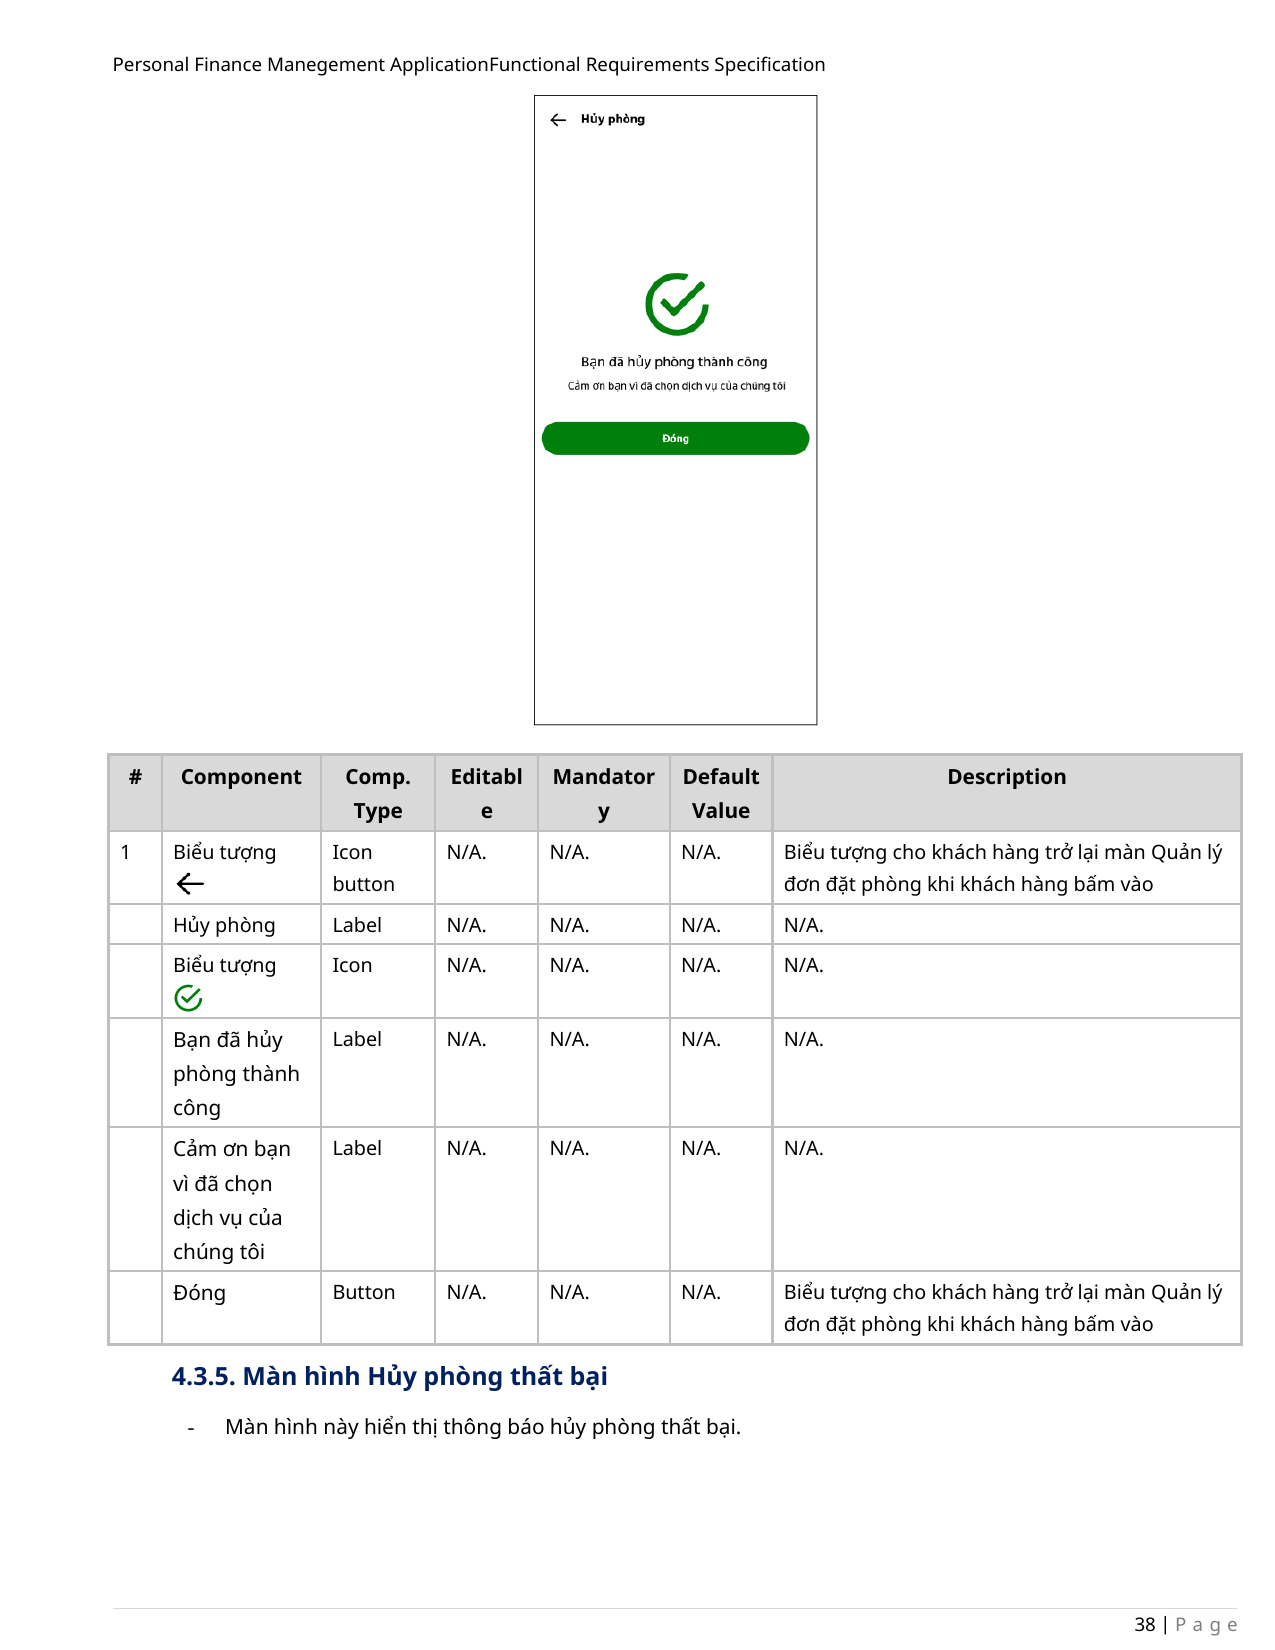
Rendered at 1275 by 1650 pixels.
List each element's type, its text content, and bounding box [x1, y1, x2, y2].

table_cell N/A. [671, 1128, 771, 1270]
picture [172, 983, 203, 1012]
table_cell N/A. [539, 1128, 669, 1270]
table_cell Biểu tượng cho khách hàng trở lại màn Quản lý đơn đặt phòng khi khách hàng bấm vào [774, 1272, 1240, 1343]
table_cell N/A. [436, 1019, 537, 1126]
table_cell Cảm ơn bạn vì đã chọn dịch vụ của chúng tôi [163, 1128, 320, 1270]
table_cell 1 [110, 832, 161, 902]
table_cell Biểu tượng [163, 832, 320, 902]
table_cell [110, 1128, 161, 1270]
table_cell Bạn đã hủy phòng thành công [163, 1019, 320, 1126]
table_cell N/A. [539, 1019, 669, 1126]
table_cell N/A. [436, 1272, 537, 1343]
table_cell Icon button [322, 832, 434, 902]
table_cell N/A. [671, 1019, 771, 1126]
table_cell N/A. [774, 1128, 1240, 1270]
table_cell N/A. [671, 945, 771, 1017]
table_cell N/A. [539, 1272, 669, 1343]
table_cell N/A. [436, 1128, 537, 1270]
table_cell N/A. [671, 905, 771, 943]
table_header Component [163, 756, 320, 830]
table_cell N/A. [436, 832, 537, 902]
table_header Default Value [671, 756, 771, 830]
table_cell N/A. [436, 945, 537, 1017]
table_cell N/A. [436, 905, 537, 943]
table_cell N/A. [539, 945, 669, 1017]
table_cell Biểu tượng [163, 945, 320, 1017]
table_cell [110, 945, 161, 1017]
table_header Comp. Type [322, 756, 434, 830]
table_cell N/A. [539, 905, 669, 943]
table_cell Hủy phòng [163, 905, 320, 943]
table_cell Label [322, 1019, 434, 1126]
table_cell Đóng [163, 1272, 320, 1343]
subtitle 4.3.5. Màn hình Hủy phòng thất bại [172, 1358, 1237, 1392]
table_cell Biểu tượng cho khách hàng trở lại màn Quản lý đơn đặt phòng khi khách hàng bấm vào [774, 832, 1240, 902]
table_header # [110, 756, 161, 830]
picture [528, 88, 822, 728]
table_cell Button [322, 1272, 434, 1343]
table_cell N/A. [774, 1019, 1240, 1126]
table_cell Label [322, 1128, 434, 1270]
table_cell N/A. [671, 832, 771, 902]
table_cell N/A. [774, 905, 1240, 943]
table_header Mandatory [539, 756, 669, 830]
list Màn hình này hiển thị thông báo hủy phòng thất bại. [187, 1412, 1237, 1440]
table_cell [110, 1272, 161, 1343]
table_cell [110, 1019, 161, 1126]
table_cell N/A. [539, 832, 669, 902]
table_cell [110, 905, 161, 943]
table_cell N/A. [671, 1272, 771, 1343]
table_cell Icon [322, 945, 434, 1017]
table_cell Label [322, 905, 434, 943]
table_header Description [774, 756, 1240, 830]
table_cell N/A. [774, 945, 1240, 1017]
picture [172, 869, 205, 895]
table_header Editable [436, 756, 537, 830]
